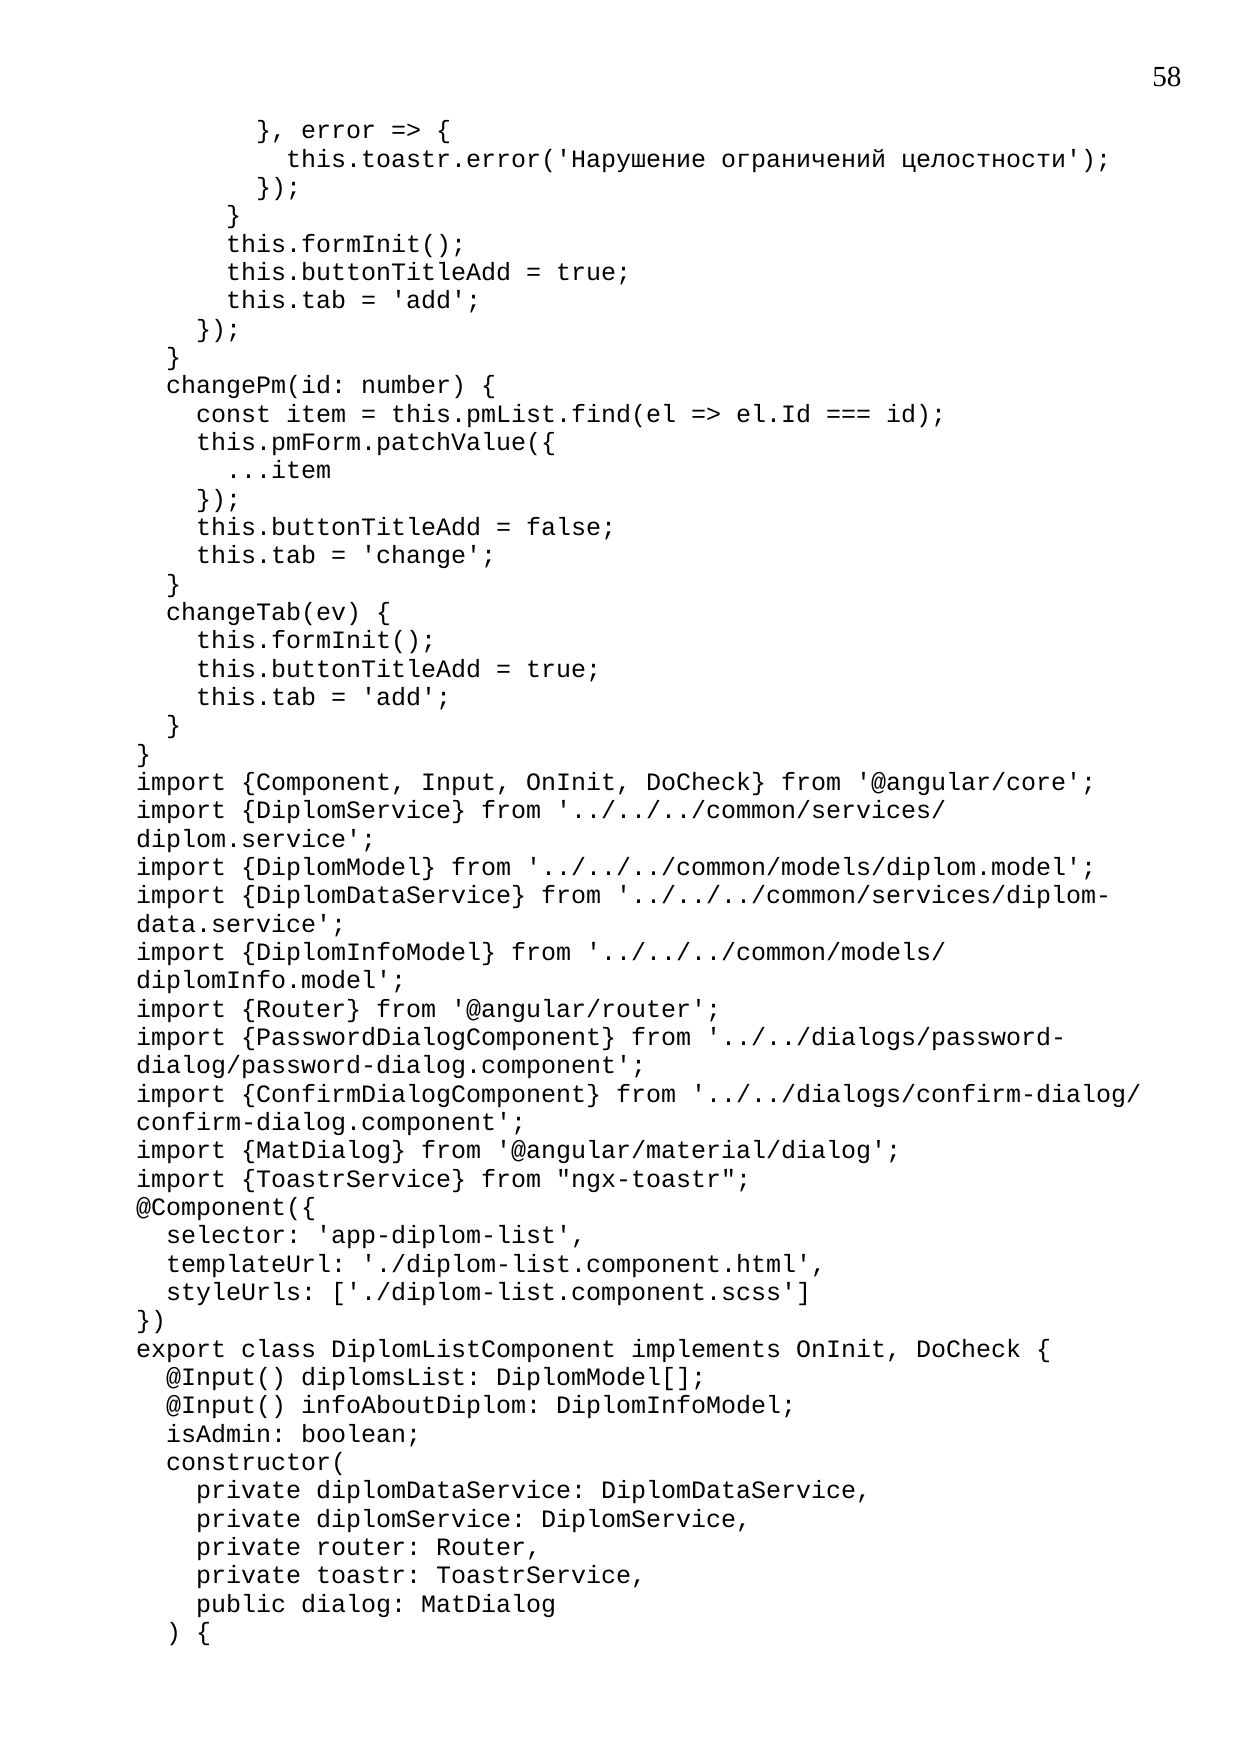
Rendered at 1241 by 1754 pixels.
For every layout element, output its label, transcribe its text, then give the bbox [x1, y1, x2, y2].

text @Input() infoAboutDiplom: DiplomInfoModel; [136, 1393, 1181, 1421]
text this.buttonTitleAdd = false; [136, 515, 1181, 543]
text } [136, 713, 1181, 741]
text this.tab = 'change'; [136, 543, 1181, 571]
text import {ConfirmDialogComponent} from '../../dialogs/confirm-dialog/confirm-dialog.component'; [136, 1081, 1181, 1138]
text this.formInit(); [136, 231, 1181, 260]
text @Component({ [136, 1195, 1181, 1223]
text this.toastr.error('Нарушение ограничений целостности'); [136, 146, 1181, 175]
text selector: 'app-diplom-list', [136, 1223, 1181, 1251]
text this.tab = 'add'; [136, 288, 1181, 316]
text changeTab(ev) { [136, 600, 1181, 628]
text private diplomDataService: DiplomDataService, [136, 1478, 1181, 1506]
text import {PasswordDialogComponent} from '../../dialogs/password-dialog/password-dialog.component'; [136, 1025, 1181, 1081]
text changePm(id: number) { [136, 373, 1181, 401]
text @Input() diplomsList: DiplomModel[]; [136, 1365, 1181, 1393]
text import {DiplomService} from '../../../common/services/diplom.service'; [136, 798, 1181, 855]
text }); [136, 486, 1181, 515]
text this.pmForm.patchValue({ [136, 430, 1181, 458]
text constructor( [136, 1450, 1181, 1478]
text import {DiplomModel} from '../../../common/models/diplom.model'; [136, 855, 1181, 883]
text import {Component, Input, OnInit, DoCheck} from '@angular/core'; [136, 770, 1181, 798]
text templateUrl: './diplom-list.component.html', [136, 1251, 1181, 1280]
text }); [136, 316, 1181, 345]
text ) { [136, 1620, 1181, 1648]
text private toastr: ToastrService, [136, 1563, 1181, 1591]
text } [136, 345, 1181, 373]
text isAdmin: boolean; [136, 1421, 1181, 1450]
text ...item [136, 458, 1181, 486]
text styleUrls: ['./diplom-list.component.scss'] [136, 1280, 1181, 1308]
text this.buttonTitleAdd = true; [136, 656, 1181, 685]
text import {MatDialog} from '@angular/material/dialog'; [136, 1138, 1181, 1166]
text private router: Router, [136, 1535, 1181, 1563]
text }) [136, 1308, 1181, 1336]
text } [136, 571, 1181, 600]
text }); [136, 175, 1181, 203]
text public dialog: MatDialog [136, 1591, 1181, 1620]
text this.buttonTitleAdd = true; [136, 260, 1181, 288]
text import {DiplomDataService} from '../../../common/services/diplom-data.service'; [136, 883, 1181, 940]
text export class DiplomListComponent implements OnInit, DoCheck { [136, 1336, 1181, 1365]
text import {Router} from '@angular/router'; [136, 996, 1181, 1025]
text this.formInit(); [136, 628, 1181, 656]
text } [136, 203, 1181, 231]
text this.tab = 'add'; [136, 685, 1181, 713]
text }, error => { [136, 118, 1181, 146]
text } [136, 741, 1181, 770]
text const item = this.pmList.find(el => el.Id === id); [136, 401, 1181, 430]
text import {ToastrService} from "ngx-toastr"; [136, 1166, 1181, 1195]
text private diplomService: DiplomService, [136, 1506, 1181, 1535]
text import {DiplomInfoModel} from '../../../common/models/diplomInfo.model'; [136, 940, 1181, 996]
